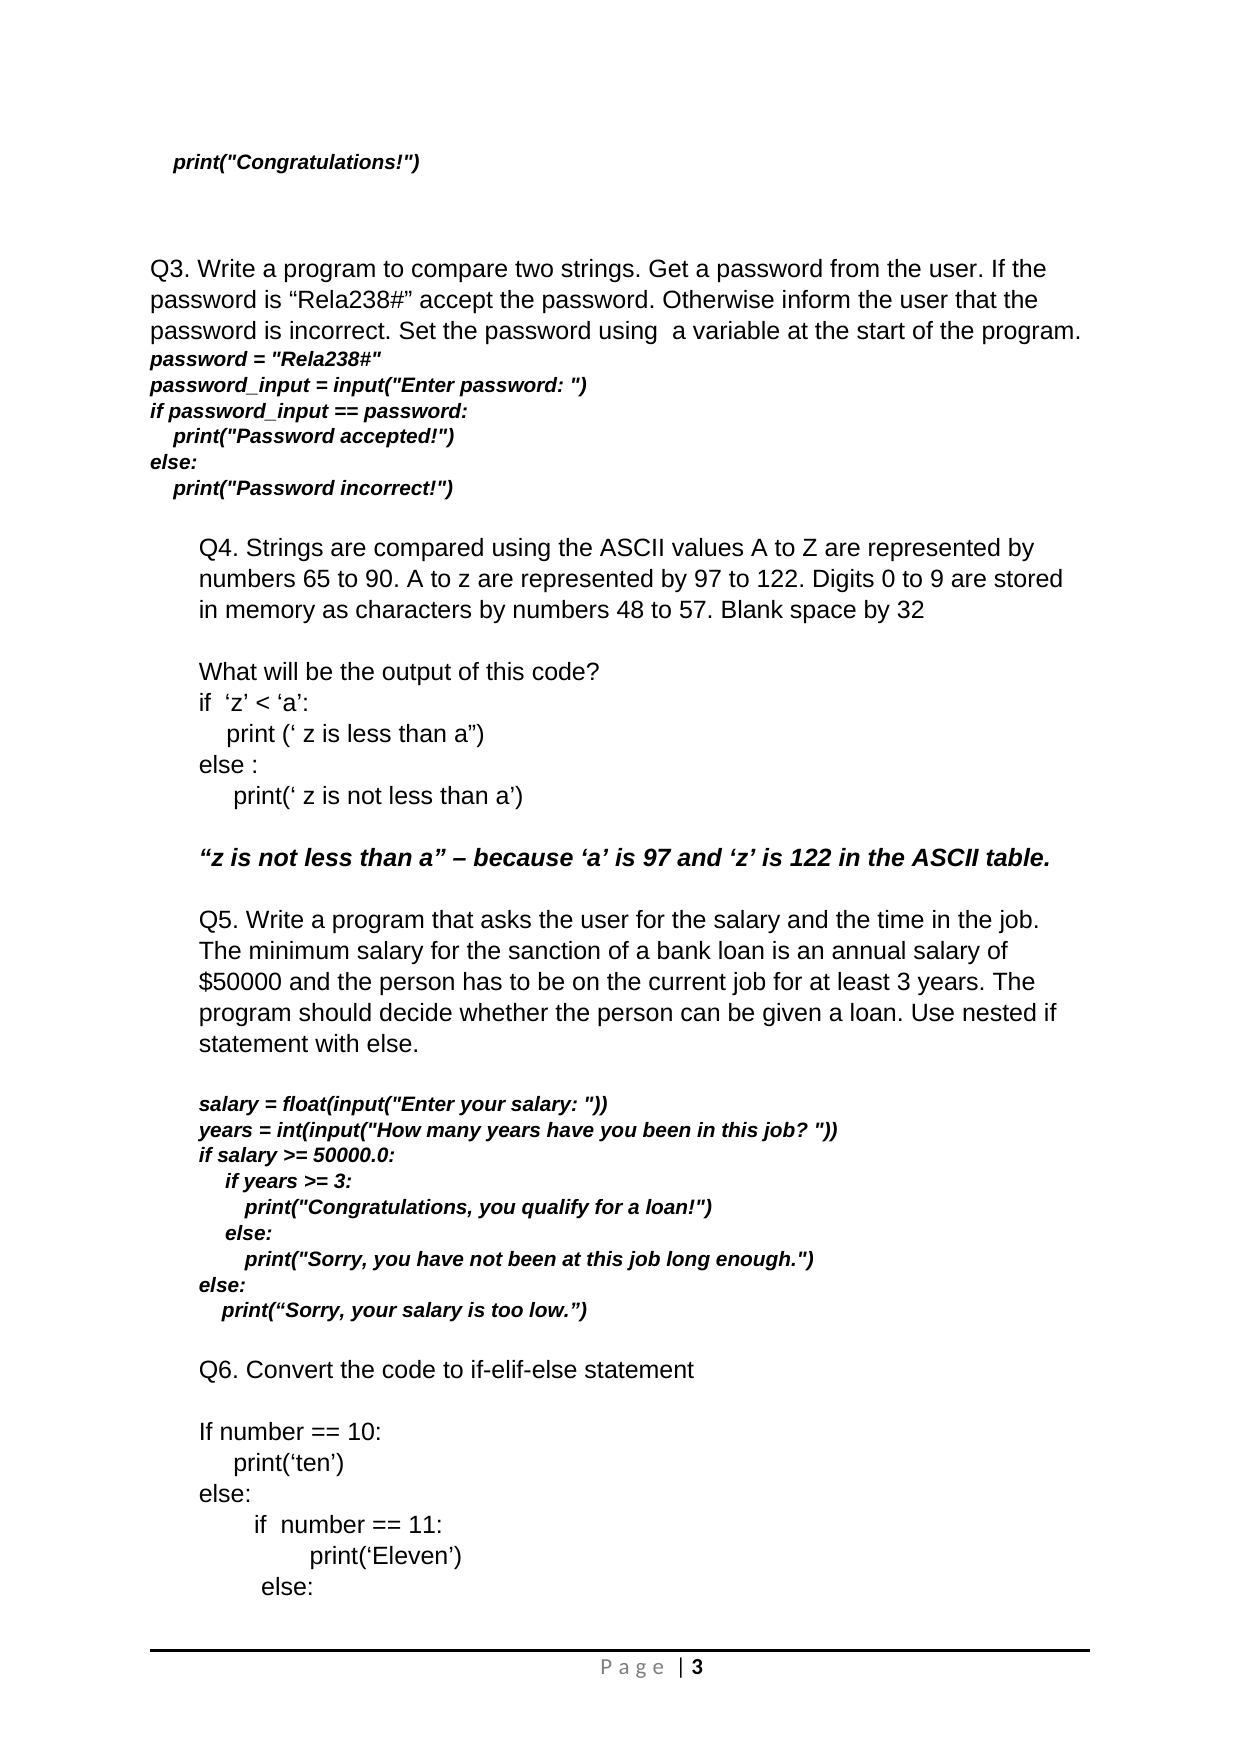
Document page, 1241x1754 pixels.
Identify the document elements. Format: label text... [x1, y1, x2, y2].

list print("Sorry, you have not been at this job long enough.") [198, 1247, 1090, 1271]
list “z is not less than a” – because ‘a’ is 97 and ‘z’ is 122 in the ASCII table. [198, 843, 1090, 872]
list else: [198, 1572, 1090, 1601]
list password_input = input("Enter password: ") [150, 373, 1090, 397]
list print(‘ z is not less than a’) [198, 781, 1090, 810]
list years = int(input("How many years have you been in this job? ")) [198, 1117, 1090, 1141]
list else : [198, 750, 1090, 779]
list print("Password incorrect!") [150, 476, 1090, 500]
list else: [150, 450, 1090, 474]
list Q5. Write a program that asks the user for the salary and the time in the job. The minimum salary for the sanction of a bank loan is an annual salary of $50000 and the person has to be on the current job for at least 3 years. The program should decide whether the person can be given a loan. Use nested if statement with else. [198, 905, 1090, 1058]
list if ‘z’ < ‘a’: [198, 688, 1090, 717]
list print(‘Eleven’) [198, 1541, 1090, 1570]
list if password_input == password: [150, 398, 1090, 422]
list else: [198, 1272, 1090, 1296]
list salary = float(input("Enter your salary: ")) [198, 1092, 1090, 1116]
list print("Congratulations, you qualify for a loan!") [198, 1195, 1090, 1219]
list Q3. Write a program to compare two strings. Get a password from the user. If the password is “Rela238#” accept the password. Otherwise inform the user that the password is incorrect. Set the password using a variable at the start of the program. password = "Rela238#" [150, 254, 1090, 371]
list print(“Sorry, your salary is too low.”) [198, 1298, 1090, 1322]
list If number == 10: [198, 1417, 1090, 1446]
list print (‘ z is less than a”) [198, 719, 1090, 748]
list if number == 11: [198, 1510, 1090, 1539]
list if salary >= 50000.0: [198, 1143, 1090, 1167]
list Q4. Strings are compared using the ASCII values A to Z are represented by numbers 65 to 90. A to z are represented by 97 to 122. Digits 0 to 9 are stored in memory as characters by numbers 48 to 57. Blank space by 32 [198, 533, 1090, 624]
list if years >= 3: [198, 1169, 1090, 1193]
list print("Password accepted!") [150, 424, 1090, 448]
list print(‘ten’) [198, 1448, 1090, 1477]
list What will be the output of this code? [198, 657, 1090, 686]
list else: [198, 1221, 1090, 1245]
text print("Congratulations!") [150, 150, 1090, 204]
list else: [198, 1479, 1090, 1508]
list Q6. Convert the code to if-elif-else statement [198, 1355, 1090, 1384]
